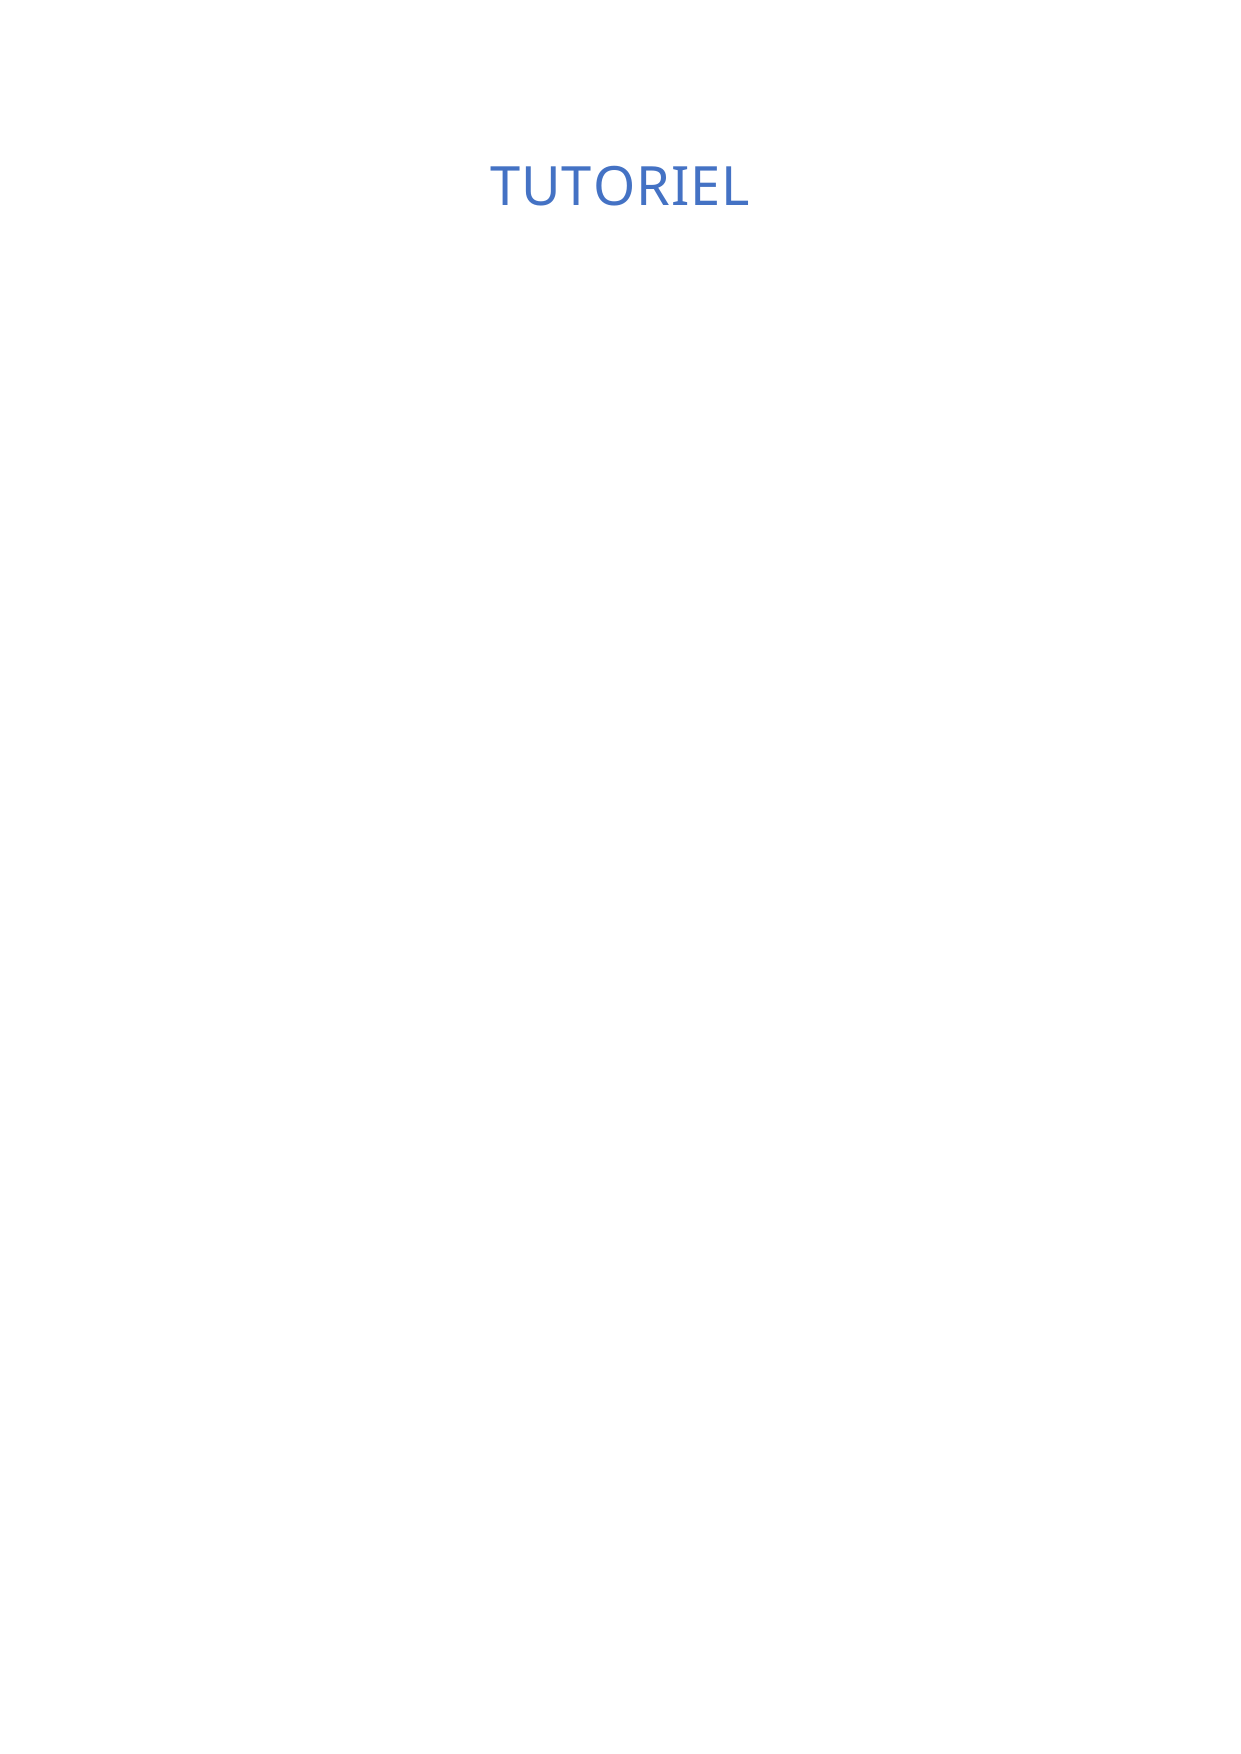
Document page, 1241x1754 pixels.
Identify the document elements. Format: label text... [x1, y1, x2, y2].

title Tutoriel [148, 148, 1093, 221]
